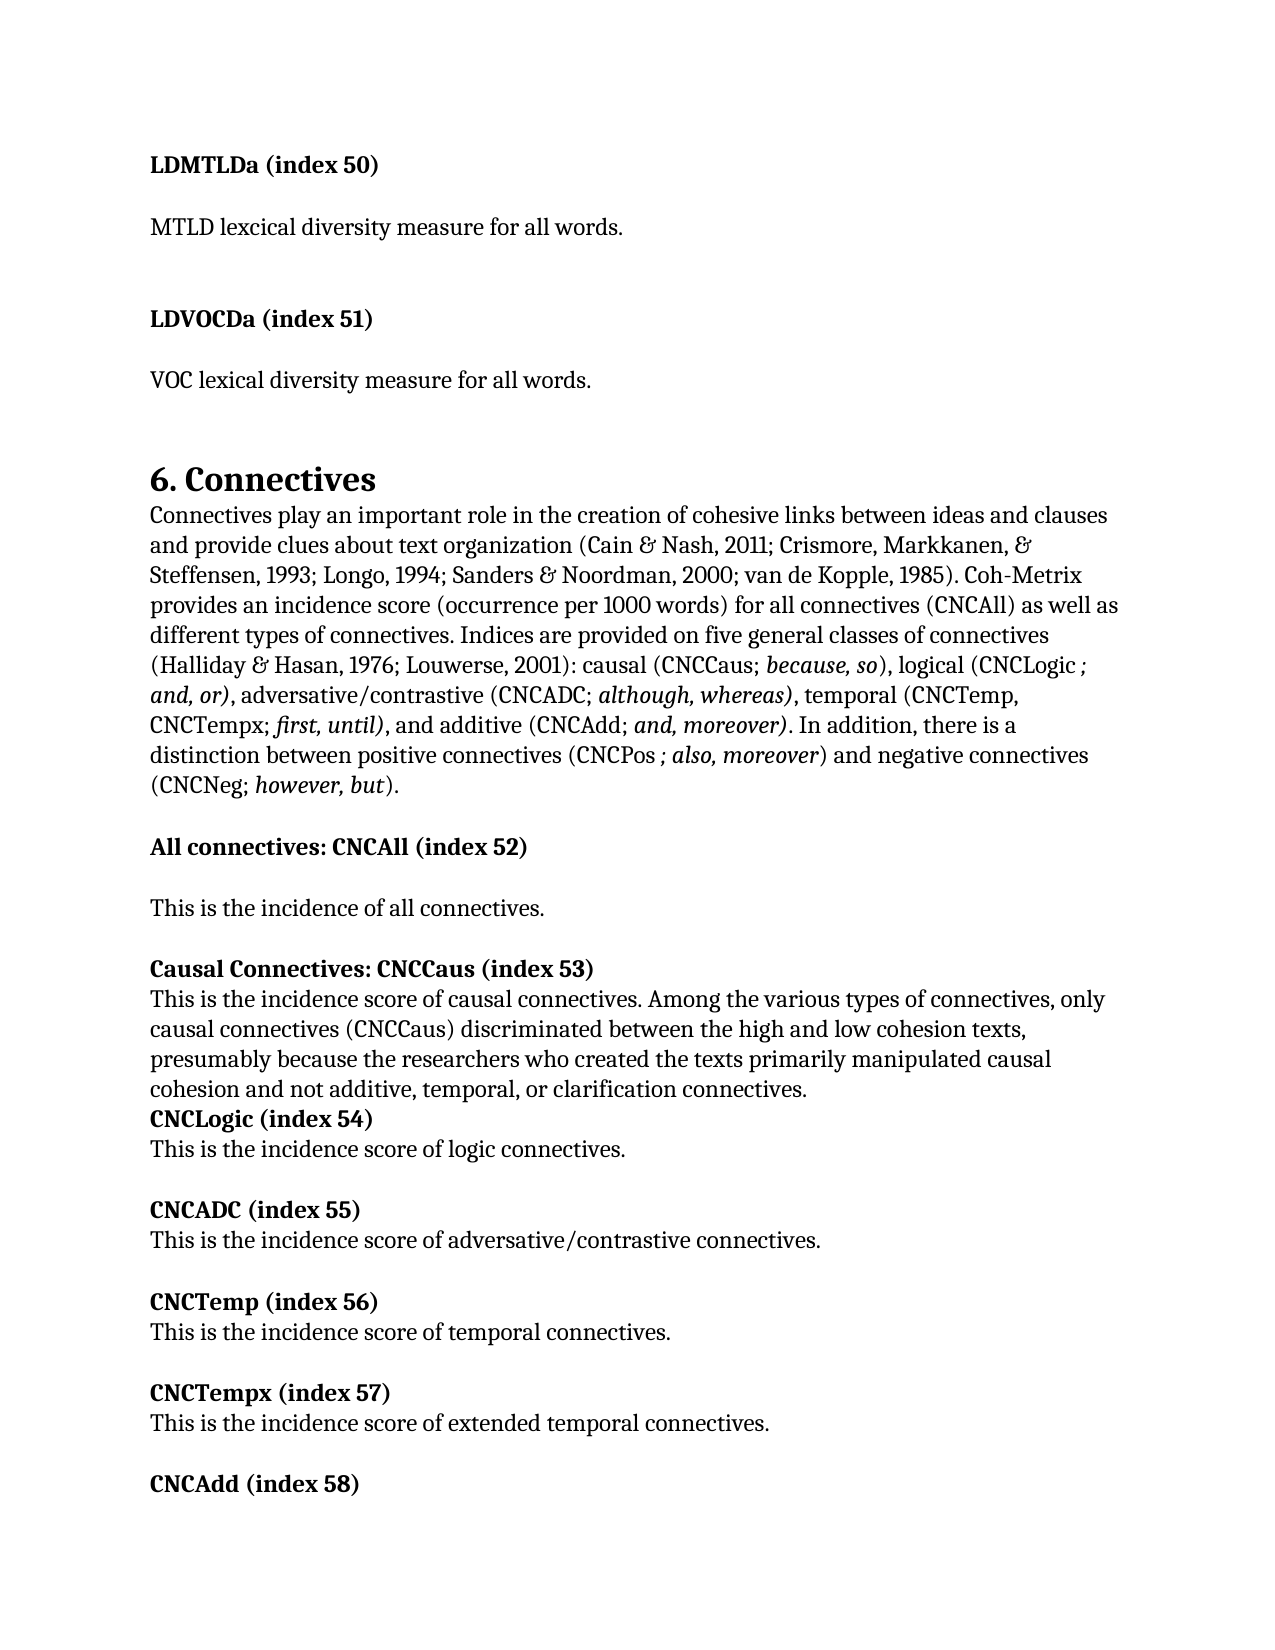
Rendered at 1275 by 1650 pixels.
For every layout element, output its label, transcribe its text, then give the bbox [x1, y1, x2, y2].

text This is the incidence score of logic connectives. [150, 1134, 1125, 1164]
text CNCTemp (index 56) [150, 1286, 1125, 1316]
text This is the incidence of all connectives. [150, 892, 1125, 922]
subtitle 6. Connectives [150, 457, 1125, 500]
text CNCAdd (index 58) [150, 1469, 1125, 1499]
text CNCTempx (index 57) [150, 1377, 1125, 1407]
text CNCADC (index 55) [150, 1195, 1125, 1225]
text CNCLogic (index 54) [150, 1104, 1125, 1134]
text This is the incidence score of adversative/contrastive connectives. [150, 1225, 1125, 1255]
text VOC lexical diversity measure for all words. [150, 365, 1125, 395]
text Causal Connectives: CNCCaus (index 53) [150, 954, 1125, 984]
text MTLD lexcical diversity measure for all words. [150, 211, 1125, 241]
text This is the incidence score of temporal connectives. [150, 1316, 1125, 1346]
text LDMTLDa (index 50) [150, 150, 1125, 180]
text This is the incidence score of extended temporal connectives. [150, 1407, 1125, 1437]
text All connectives: CNCAll (index 52) [150, 831, 1125, 861]
text This is the incidence score of causal connectives. Among the various types of connectives, only causal connectives (CNCCaus) discriminated between the high and low cohesion texts, presumably because the researchers who created the texts primarily manipulated causal cohesion and not additive, temporal, or clarification connectives. [150, 984, 1125, 1104]
text LDVOCDa (index 51) [150, 304, 1125, 334]
text Connectives play an important role in the creation of cohesive links between ideas and clauses and provide clues about text organization (Cain & Nash, 2011; Crismore, Markkanen, & Steffensen, 1993; Longo, 1994; Sanders & Noordman, 2000; van de Kopple, 1985). Coh-Metrix provides an incidence score (occurrence per 1000 words) for all connectives (CNCAll) as well as different types of connectives. Indices are provided on five general classes of connectives (Halliday & Hasan, 1976; Louwerse, 2001): causal (CNCCaus; because, so), logical (CNCLogic ; and, or), adversative/contrastive (CNCADC; although, whereas), temporal (CNCTemp, CNCTempx; first, until), and additive (CNCAdd; and, moreover). In addition, there is a distinction between positive connectives (CNCPos ; also, moreover) and negative connectives (CNCNeg; however, but). [150, 500, 1125, 800]
